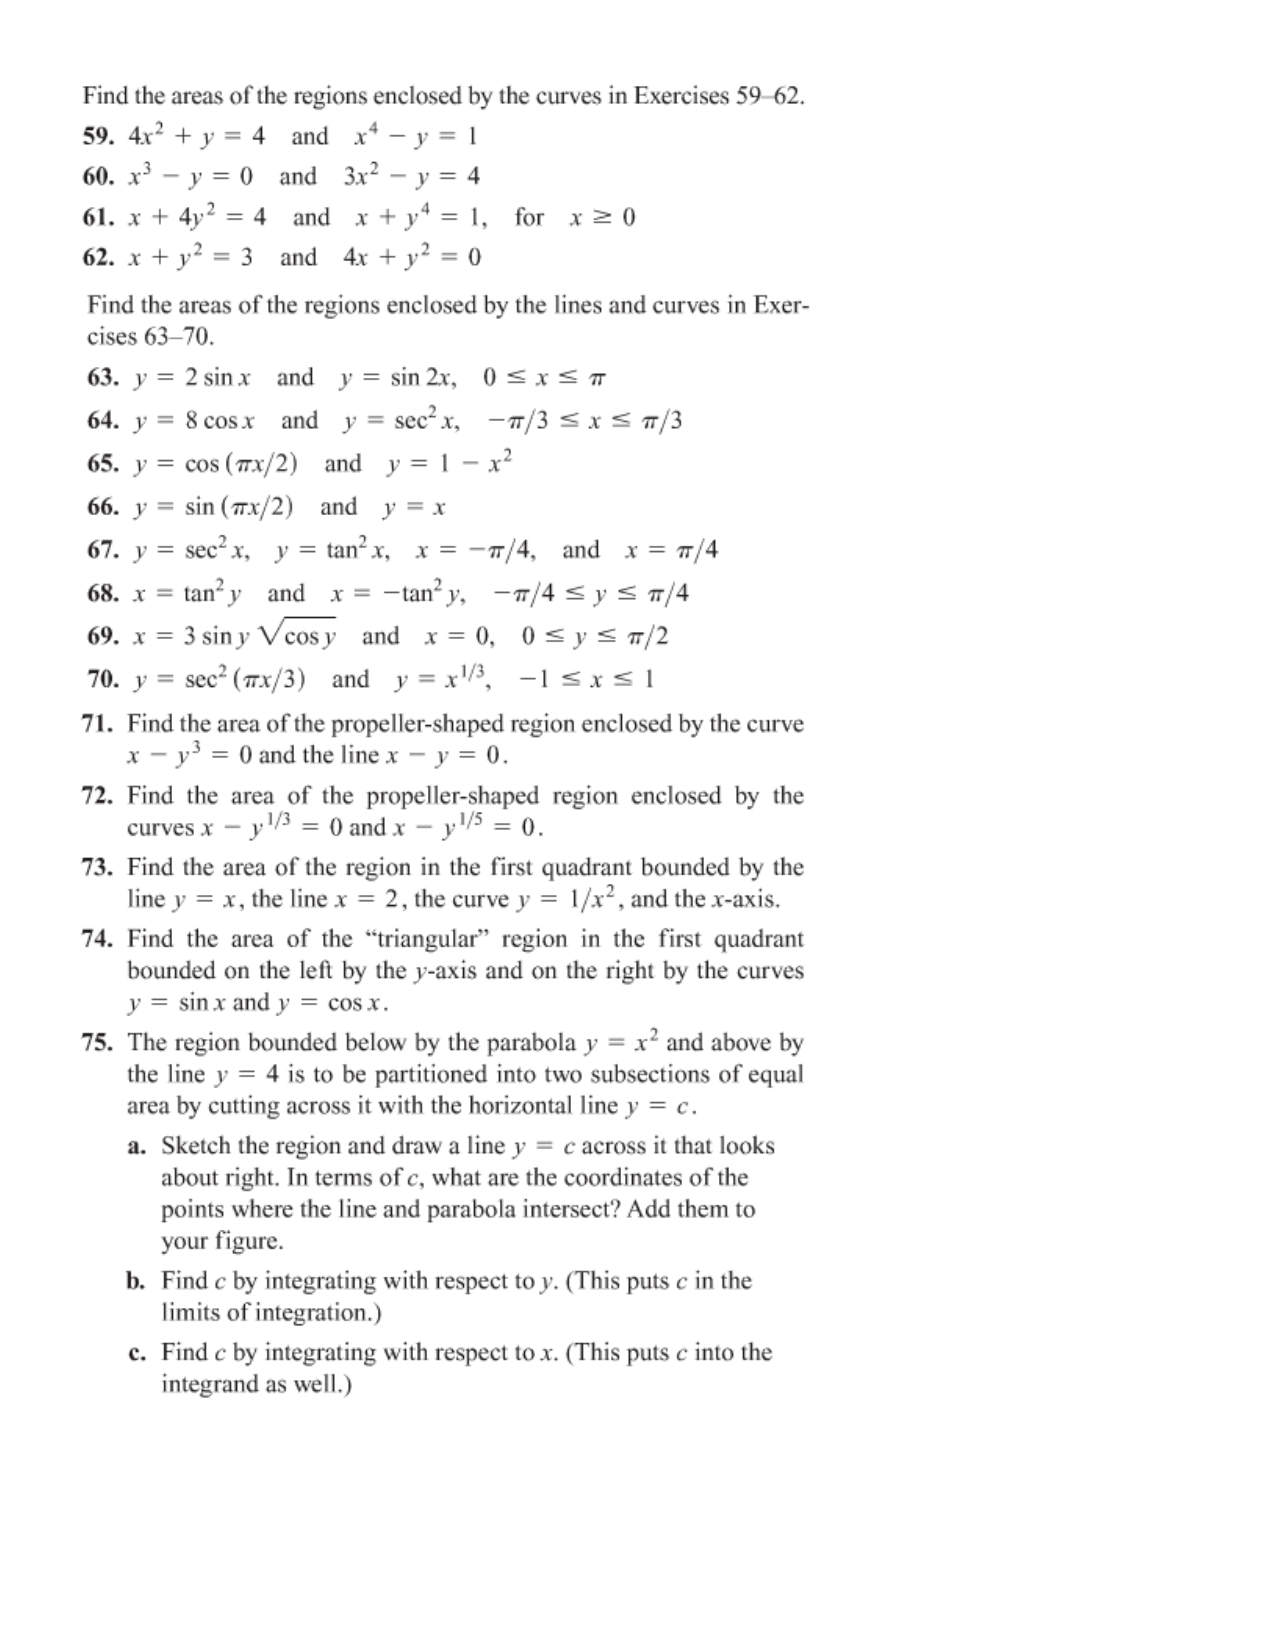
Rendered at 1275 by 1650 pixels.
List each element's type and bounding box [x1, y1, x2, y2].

picture [75, 75, 813, 283]
picture [75, 700, 814, 1401]
picture [75, 287, 836, 697]
